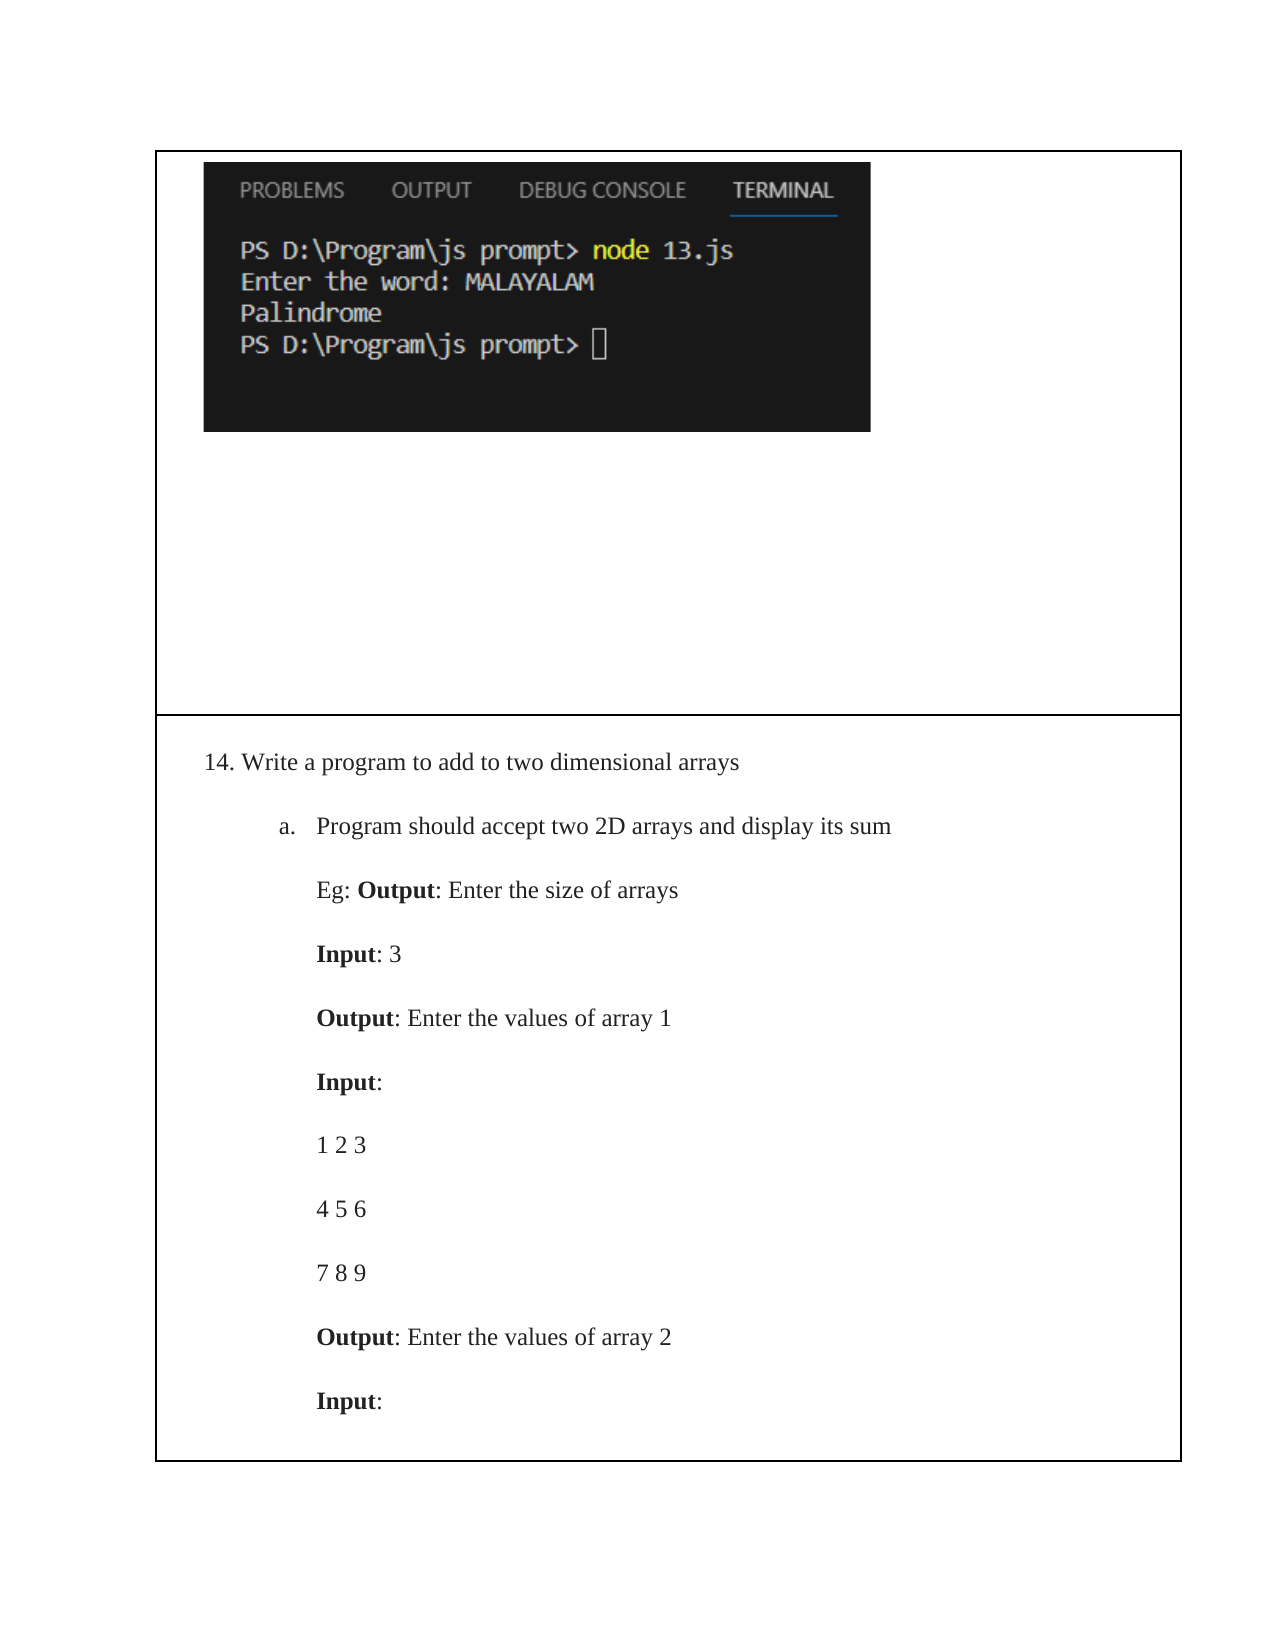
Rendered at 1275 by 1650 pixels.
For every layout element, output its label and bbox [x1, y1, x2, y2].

table_cell [157, 152, 1180, 713]
picture [203, 162, 871, 432]
table_cell [157, 716, 1180, 1459]
